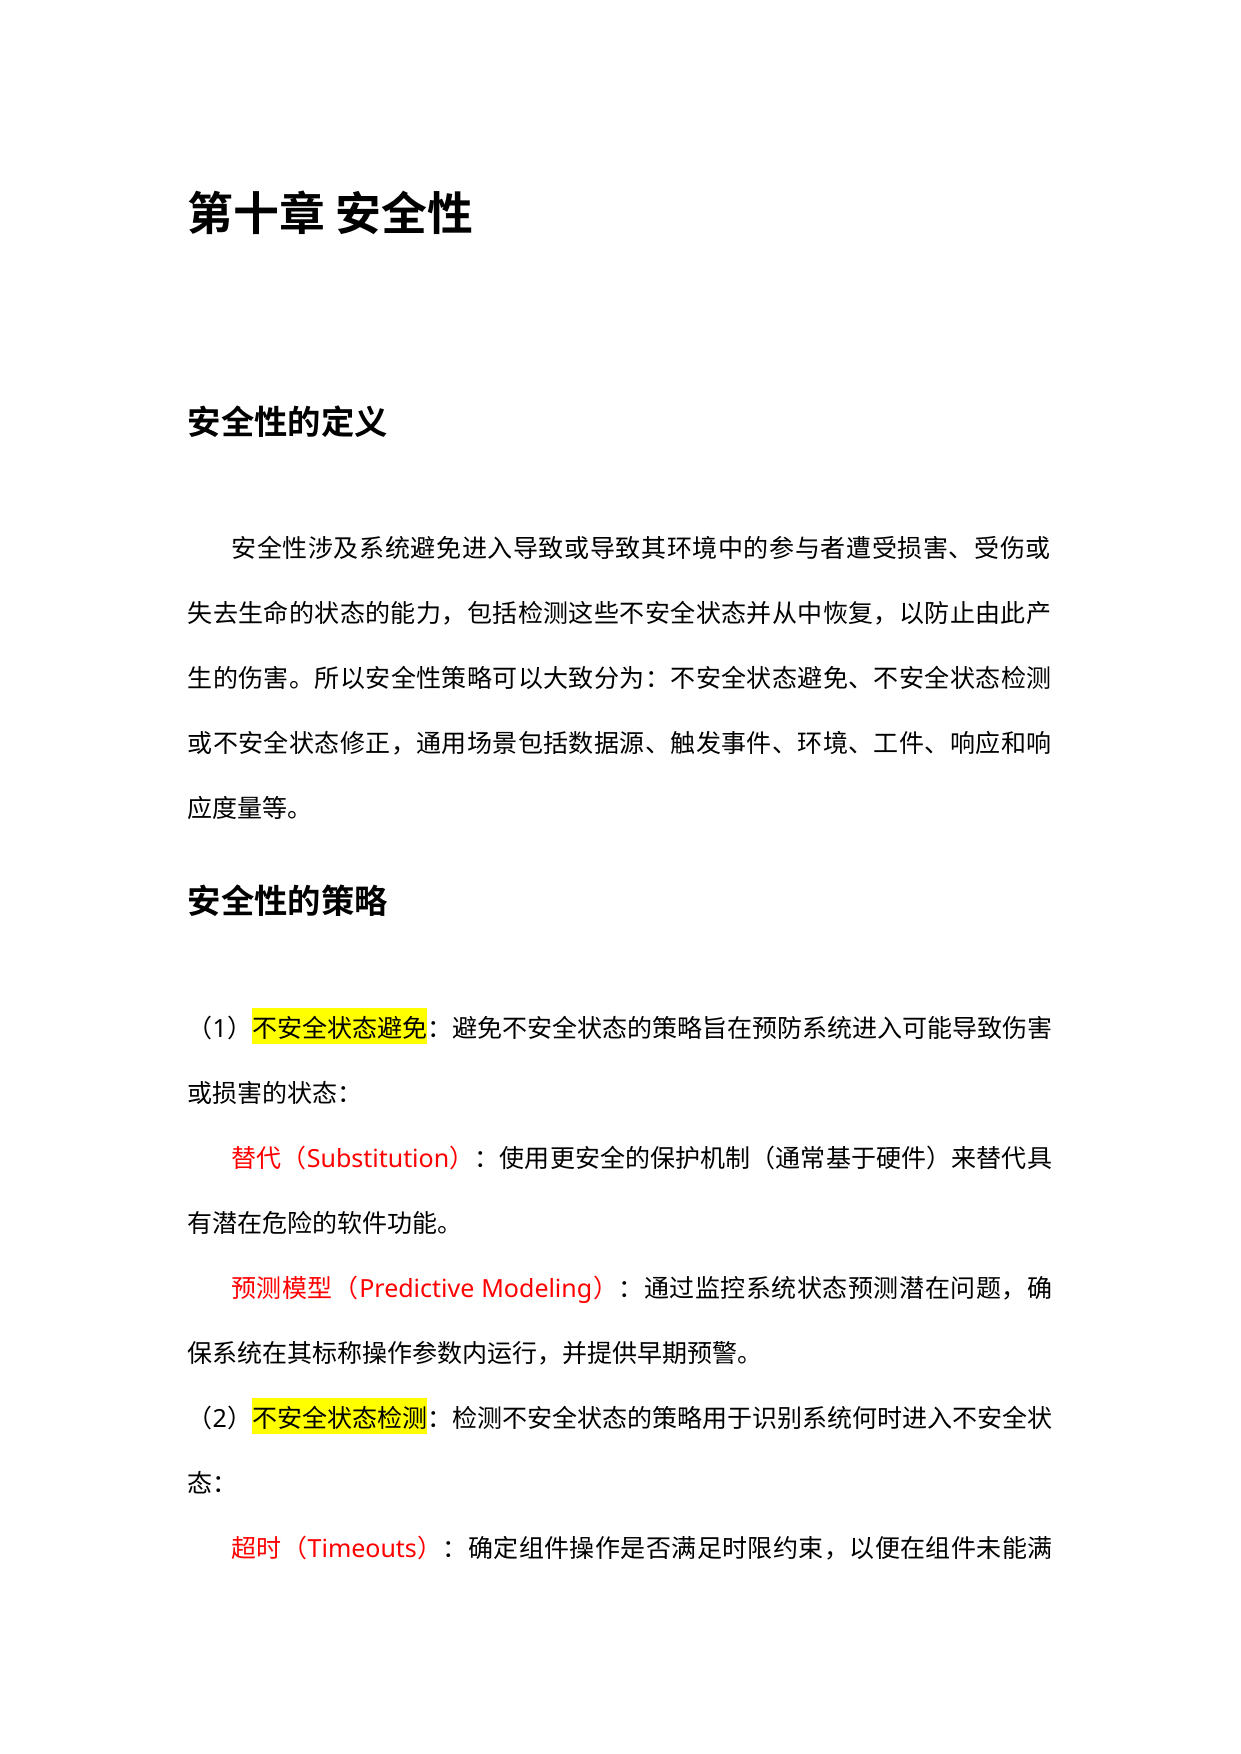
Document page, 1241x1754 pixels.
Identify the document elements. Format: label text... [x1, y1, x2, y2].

text 安全性涉及系统避免进入导致或导致其环境中的参与者遭受损害、受伤或失去生命的状态的能力，包括检测这些不安全状态并从中恢复，以防止由此产生的伤害。所以安全性策略可以大致分为：不安全状态避免、不安全状态检测或不安全状态修正，通用场景包括数据源、触发事件、环境、工件、响应和响应度量等。 [187, 514, 1053, 839]
subtitle 第十章 安全性 [187, 162, 1053, 259]
text 替代（Substitution）：使用更安全的保护机制（通常基于硬件）来替代具有潜在危险的软件功能。 [187, 1124, 1053, 1254]
subtitle 安全性的策略 [187, 867, 1053, 932]
text （1）不安全状态避免：避免不安全状态的策略旨在预防系统进入可能导致伤害或损害的状态： [187, 994, 1053, 1124]
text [187, 1514, 1053, 1579]
text 预测模型（Predictive Modeling）：通过监控系统状态预测潜在问题，确保系统在其标称操作参数内运行，并提供早期预警。 [187, 1254, 1053, 1384]
subtitle 安全性的定义 [187, 387, 1053, 452]
text （2）不安全状态检测：检测不安全状态的策略用于识别系统何时进入不安全状态： [187, 1384, 1053, 1514]
